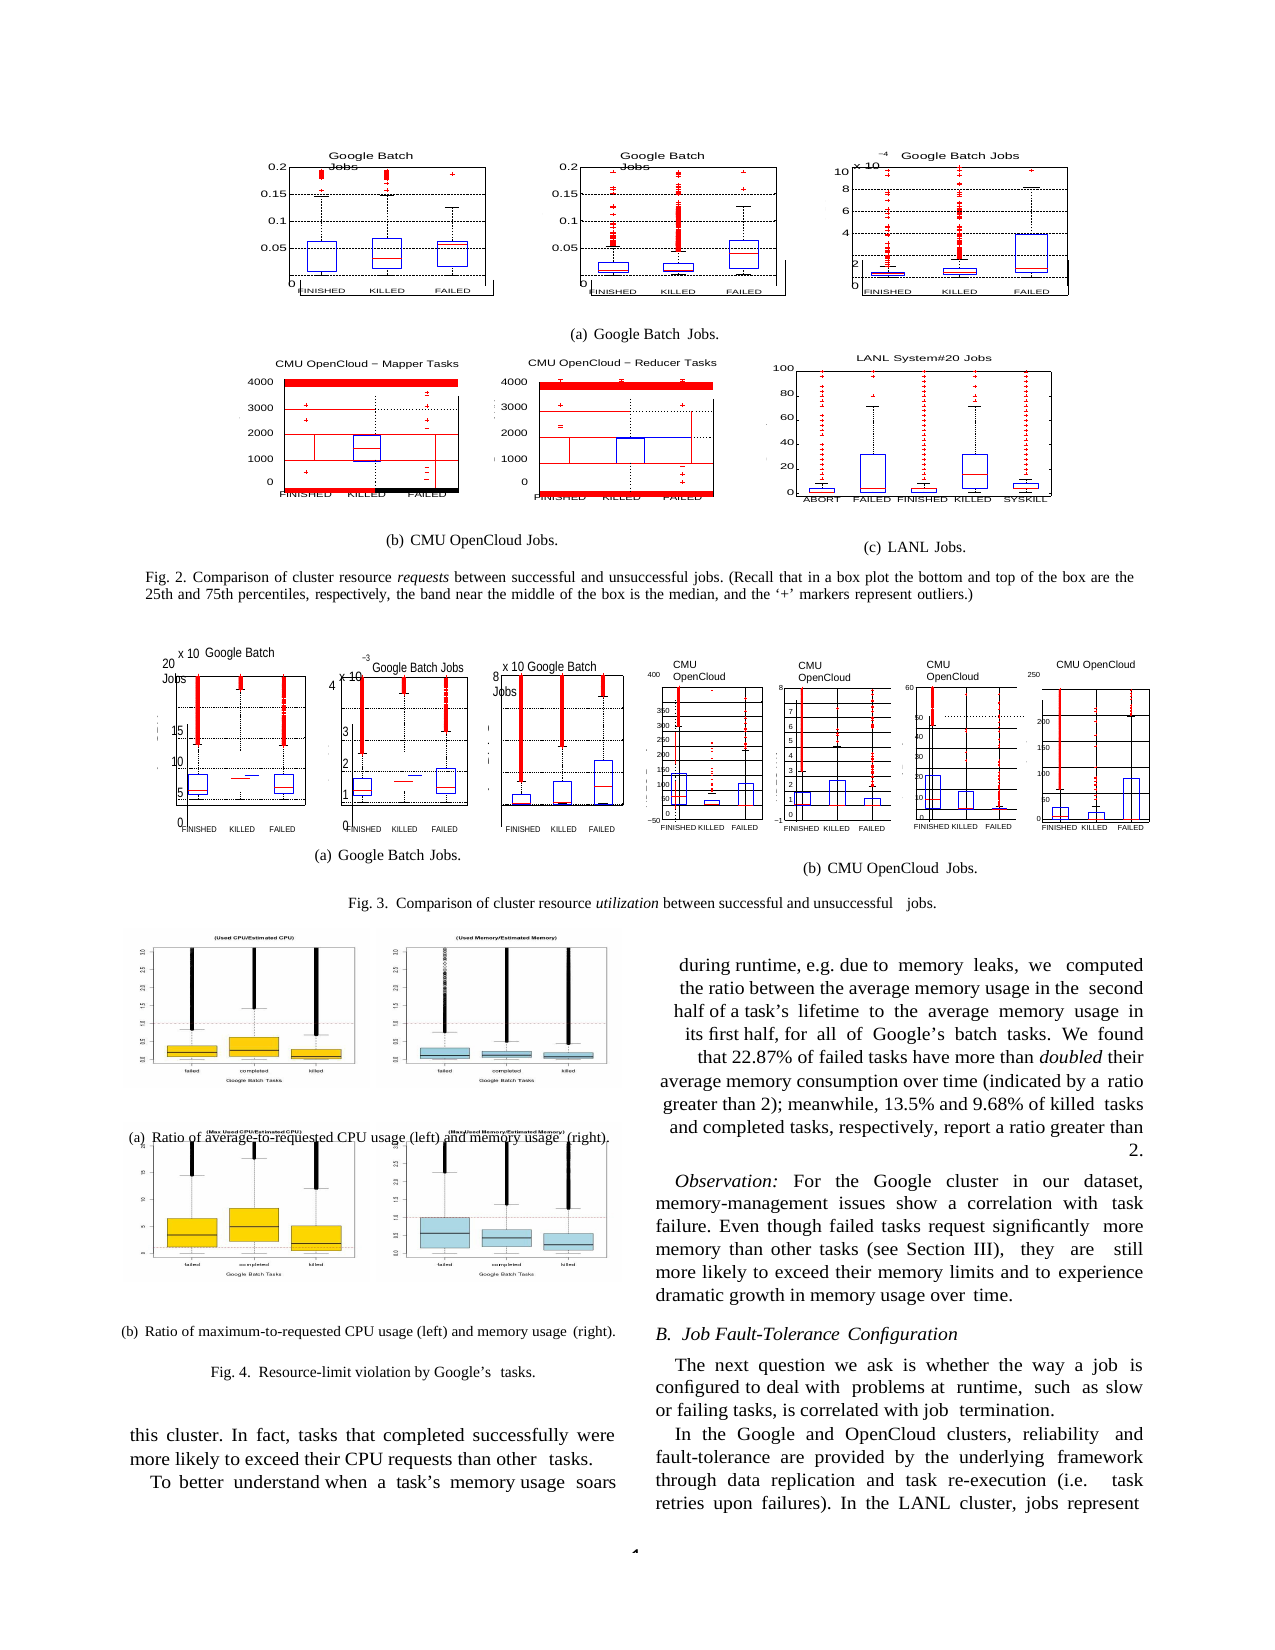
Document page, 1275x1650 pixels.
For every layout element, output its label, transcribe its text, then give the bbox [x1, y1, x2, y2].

text Fig. 3. Comparison of cluster resource utilization between successful and unsuccessful jobs. [348, 893, 1158, 911]
text this cluster. In fact, tasks that completed successfully were more likely to exceed their CPU requests than other tasks. [129, 1424, 618, 1469]
text Fig. 4. Resource-limit violation by Google’s tasks. [128, 1363, 618, 1381]
list LANL Jobs. [864, 538, 1275, 556]
text CMU OpenCloud [926, 659, 1004, 683]
picture [376, 928, 622, 1088]
text To better understand when a task’s memory usage soars [148, 1471, 618, 1493]
picture [123, 1122, 370, 1282]
picture [376, 1122, 622, 1282]
list Google Batch Jobs. [570, 325, 1158, 343]
text Google Batch Jobs [620, 151, 737, 172]
list CMU OpenCloud Jobs. [386, 531, 559, 549]
list Ratio of maximum-to-requested CPU usage (left) and memory usage (right). [121, 1323, 618, 1339]
text 20 x 10 Google Batch Jobs [162, 645, 297, 688]
picture [562, 1524, 730, 1567]
text CMU OpenCloud [673, 658, 750, 682]
text Google Batch Jobs [328, 151, 445, 172]
text Observation: For the Google cluster in our dataset, memory-management issues show a correlation with task failure. Even though failed tasks request signiﬁcantly more memory than other tasks (see Section III), they are still more likely to exceed their memory limits and to experience dramatic growth in memory usage over time. [655, 1169, 1143, 1305]
text In the Google and OpenCloud clusters, reliability and fault-tolerance are provided by the underlying framework through data replication and task re-execution (i.e. task retries upon failures). In the LANL cluster, jobs represent [655, 1422, 1143, 1514]
text 10 x 10 [834, 158, 888, 172]
text 4 x 10 [301, 663, 362, 686]
text 8 x 10 Google Batch Jobs [493, 659, 622, 699]
list Ratio of average-to-requested CPU usage (left) and memory usage (right). [129, 1128, 618, 1145]
picture [123, 928, 370, 1088]
text during runtime, e.g. due to memory leaks, we computed the ratio between the average memory usage in the second half of a task’s lifetime to the average memory usage in its ﬁrst half, for all of Google’s batch tasks. We found that 22.87% of failed tasks have more than doubled their average memory consumption over time (indicated by a ratio greater than 2); meanwhile, 13.5% and 9.68% of killed tasks and completed tasks, respectively, report a ratio greater than 2. [655, 953, 1143, 1161]
text The next question we ask is whether the way a job is conﬁgured to deal with problems at runtime, such as slow or failing tasks, is correlated with job termination. [655, 1354, 1143, 1421]
text Google Batch Jobs [372, 659, 464, 675]
list Job Fault-Tolerance Conﬁguration [655, 1323, 1275, 1344]
list CMU OpenCloud Jobs. [803, 858, 1275, 876]
text Fig. 2. Comparison of cluster resource requests between successful and unsuccessful jobs. (Recall that in a box plot the bottom and top of the box are the 25th and 75th percentiles, respectively, the band near the middle of the box is the median, and the ‘+’ markers represent outliers.) [145, 568, 1158, 603]
text CMU OpenCloud [798, 659, 876, 683]
list Google Batch Jobs. [314, 846, 462, 864]
